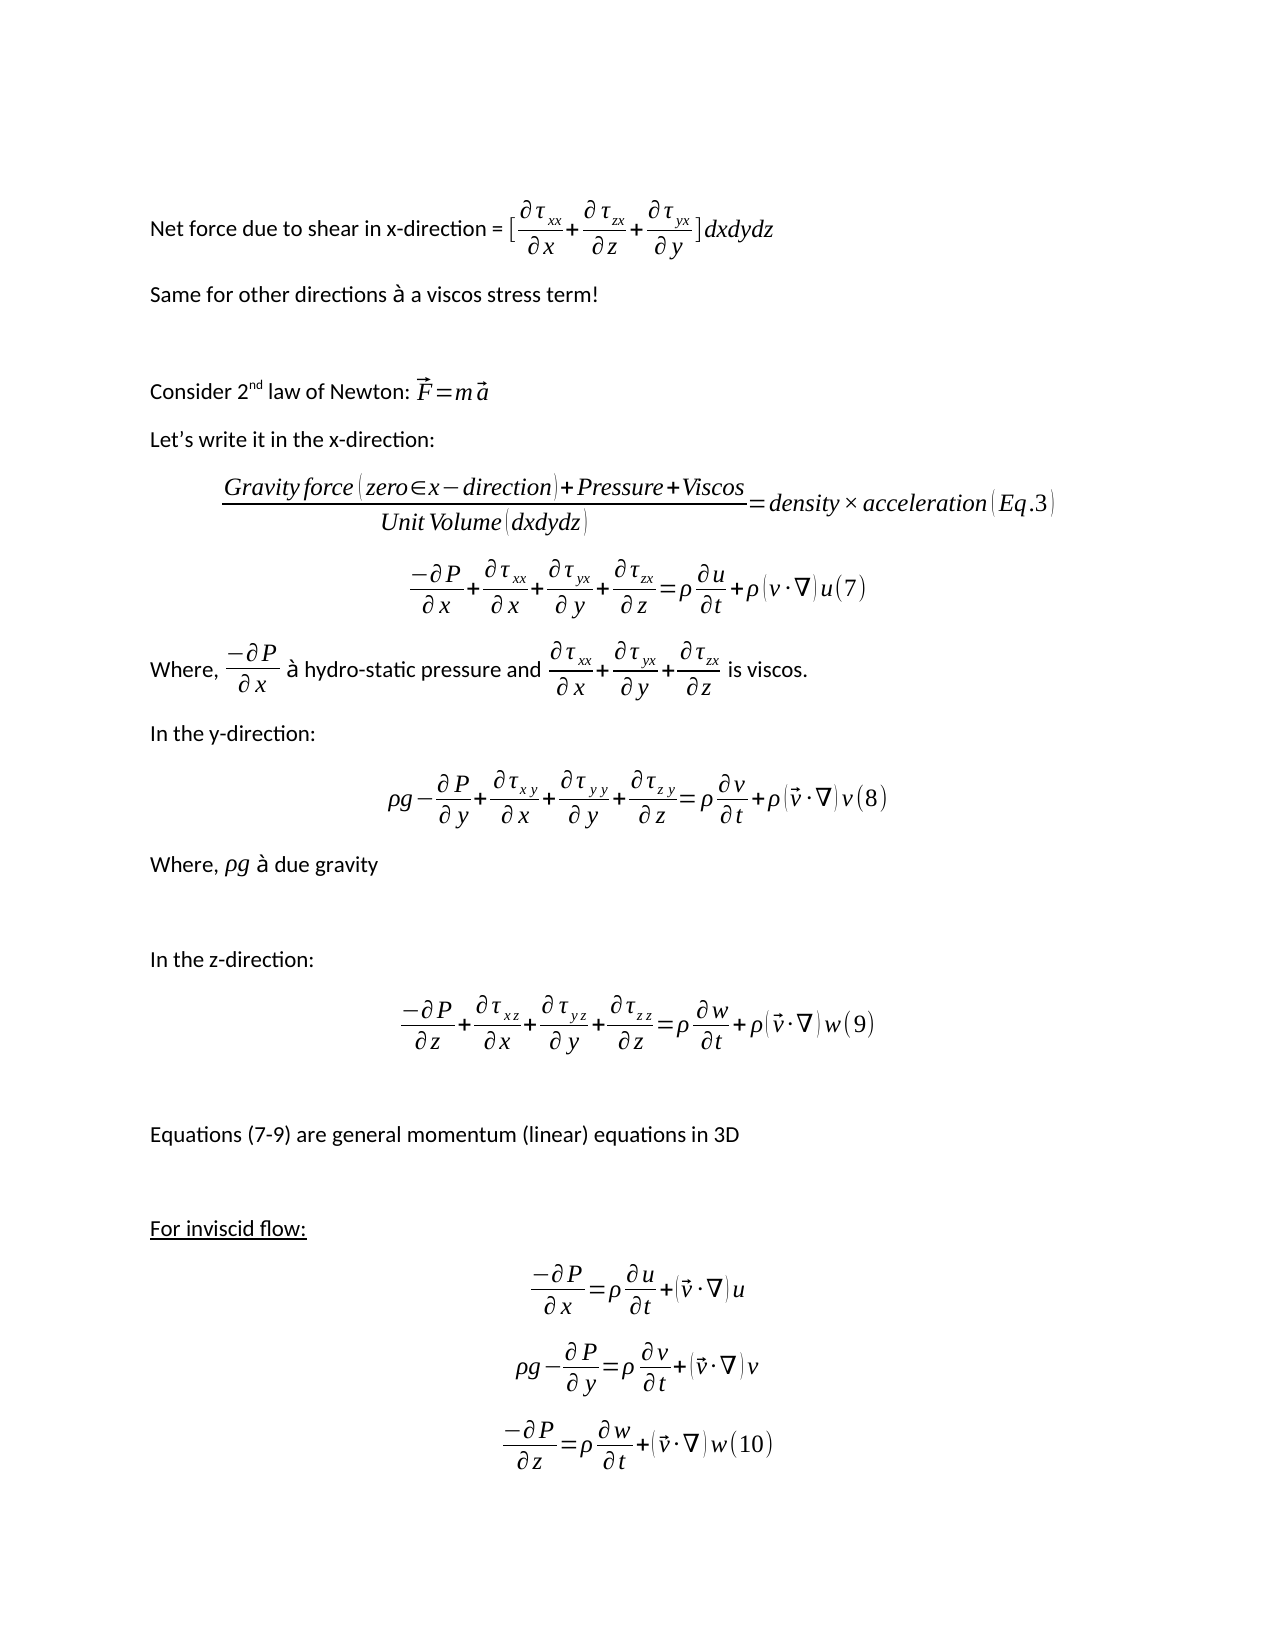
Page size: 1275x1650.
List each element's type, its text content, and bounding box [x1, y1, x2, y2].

text Where, à hydro-static pressure and is viscos. [150, 637, 1125, 700]
text Consider 2nd law of Newton: [150, 376, 1125, 406]
text Where, à due gravity [150, 848, 1125, 879]
text Equations (7-9) are general momentum (linear) equations in 3D [150, 1120, 1125, 1148]
text For inviscid flow: [150, 1214, 1125, 1242]
text Let’s write it in the x-direction: [150, 425, 1125, 453]
text In the z-direction: [150, 945, 1125, 973]
text In the y-direction: [150, 719, 1125, 747]
text Same for other directions à a viscos stress term! [150, 278, 1125, 310]
text Net force due to shear in x-direction = [150, 197, 1125, 259]
